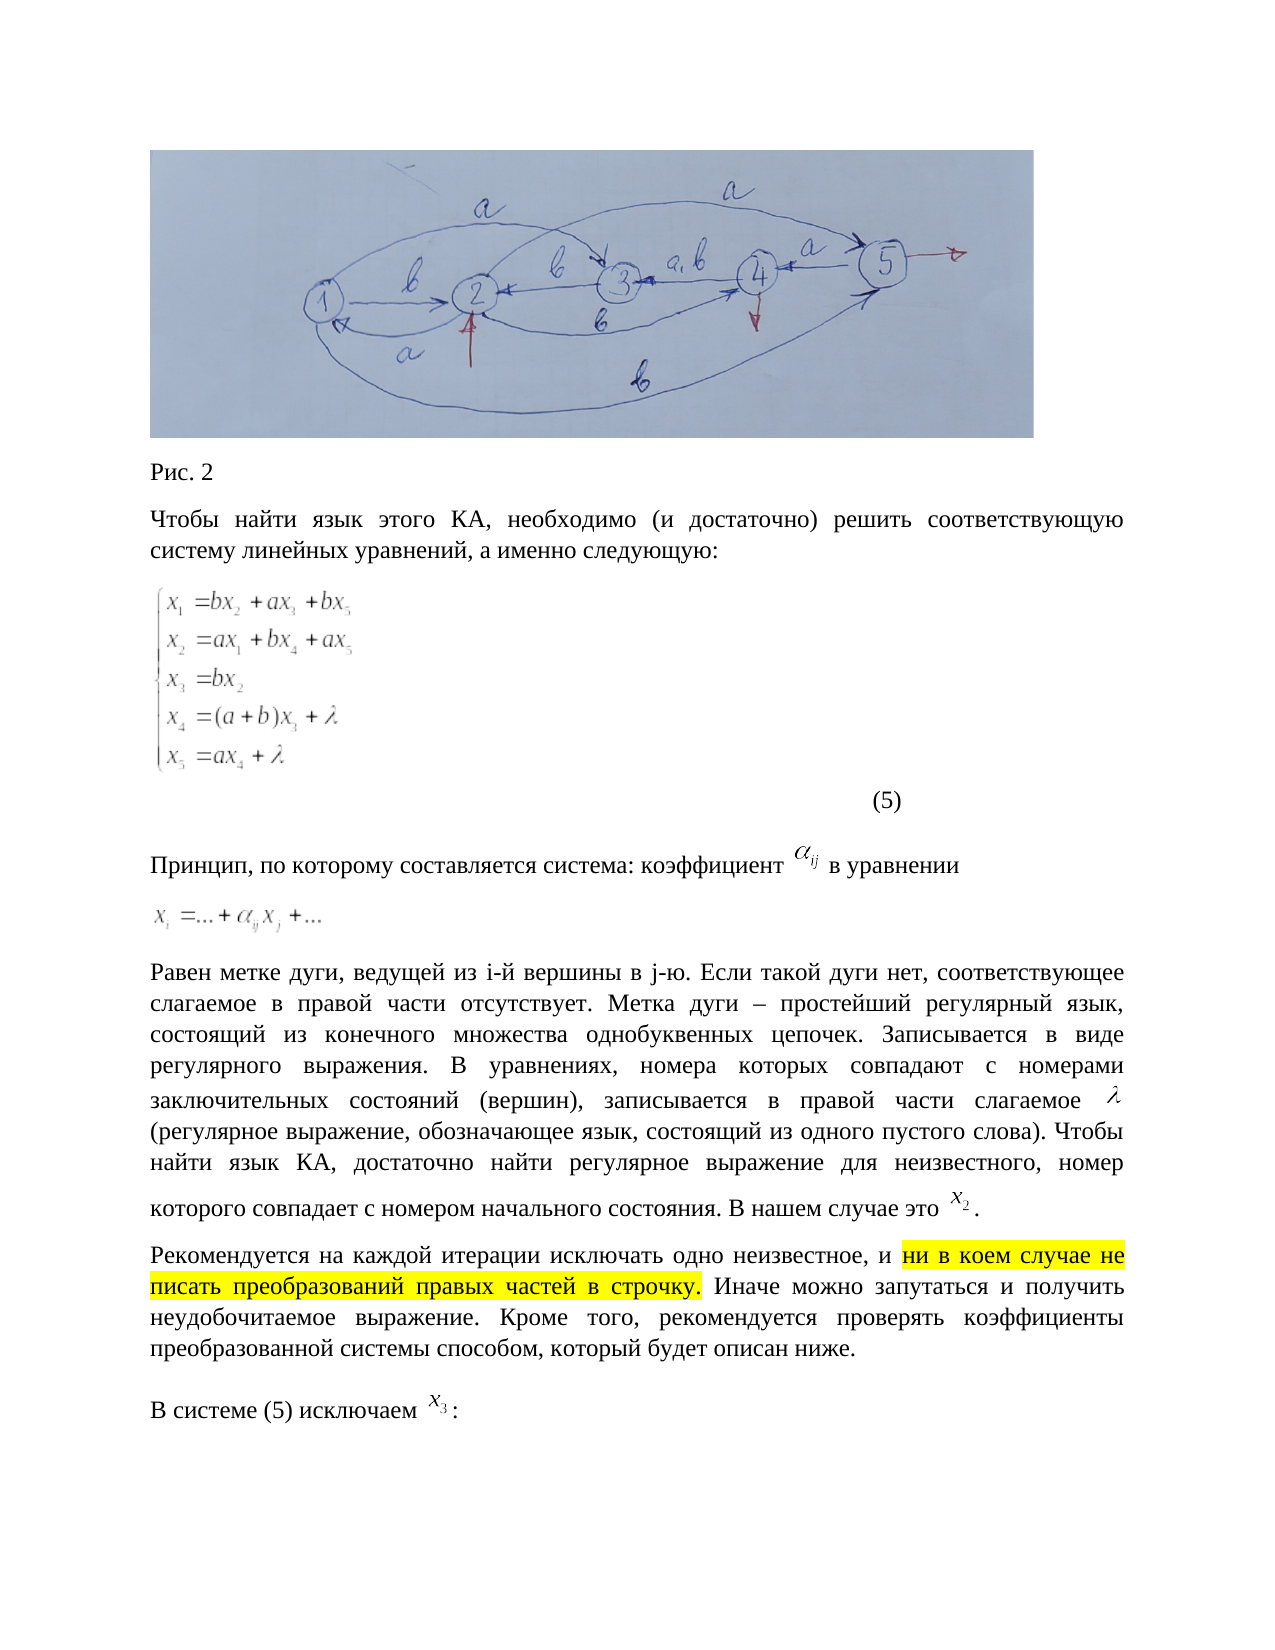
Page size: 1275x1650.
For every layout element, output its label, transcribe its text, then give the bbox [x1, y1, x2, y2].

text В системе (5) исключаем : [150, 1381, 1125, 1424]
text Рекомендуется на каждой итерации исключать одно неизвестное, и ни в коем случае не писать преобразований правых частей в строчку. Иначе можно запутаться и получить неудобочитаемое выражение. Кроме того, рекомендуется проверять коэффициенты преобразованной системы способом, который будет описан ниже. [150, 1240, 1125, 1362]
picture [150, 150, 1034, 438]
text Рис. 2 [150, 457, 1125, 486]
text Принцип, по которому составляется система: коэффициент в уравнении [150, 833, 1125, 878]
text Чтобы найти язык этого КА, необходимо (и достаточно) решить соответствующую систему линейных уравнений, а именно следующую: [150, 504, 1125, 564]
text Равен метке дуги, ведущей из i-й вершины в j-ю. Если такой дуги нет, соответствующее слагаемое в правой части отсутствует. Метка дуги – простейший регулярный язык, состоящий из конечного множества однобуквенных цепочек. Записывается в виде регулярного выражения. В уравнениях, номера которых совпадают с номерами заключительных состояний (вершин), записывается в правой части слагаемое (регулярное выражение, обозначающее язык, состоящий из одного пустого слова). Чтобы найти язык КА, достаточно найти регулярное выражение для неизвестного, номер которого совпадает с номером начального состояния. В нашем случае это . [150, 957, 1125, 1221]
text (5) [150, 583, 1125, 814]
